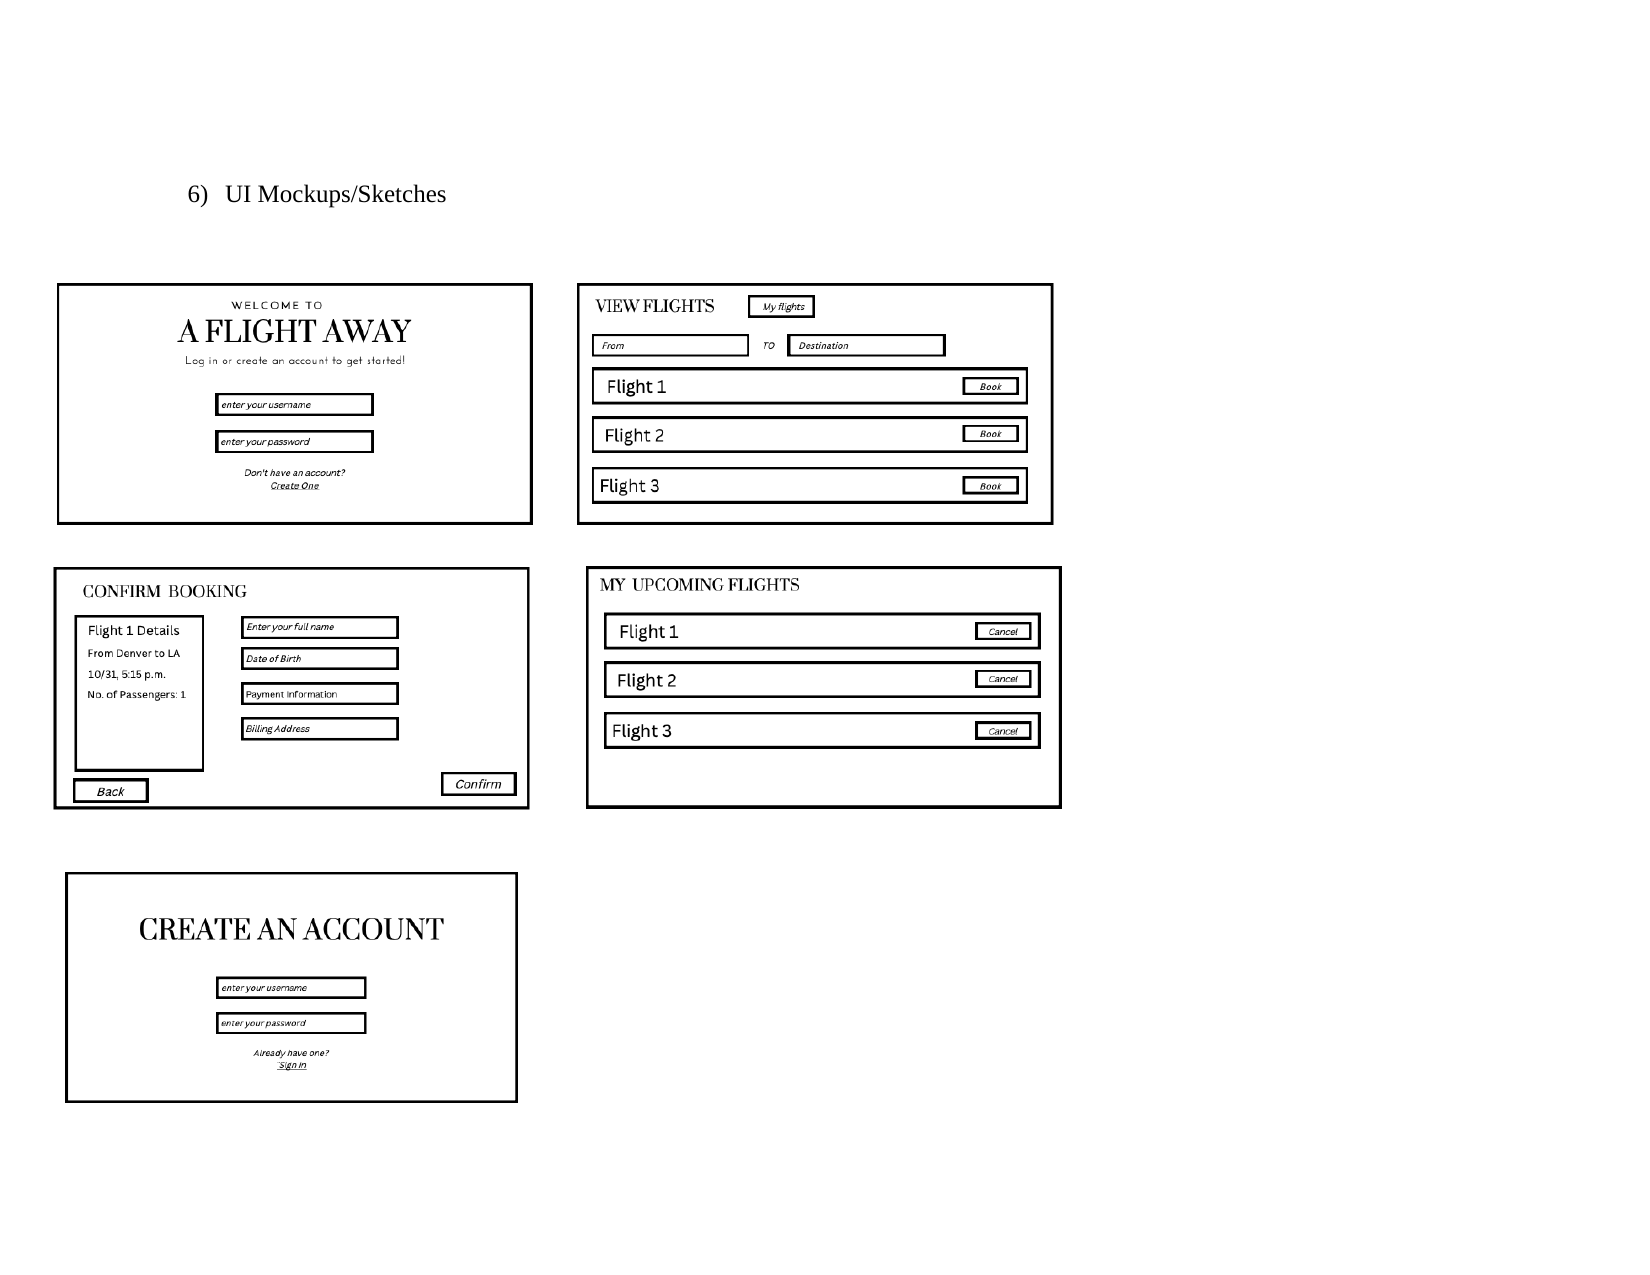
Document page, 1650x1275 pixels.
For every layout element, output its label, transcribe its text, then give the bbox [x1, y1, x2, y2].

picture [0, 255, 1096, 1137]
list UI Mockups/Sketches [187, 179, 1500, 207]
